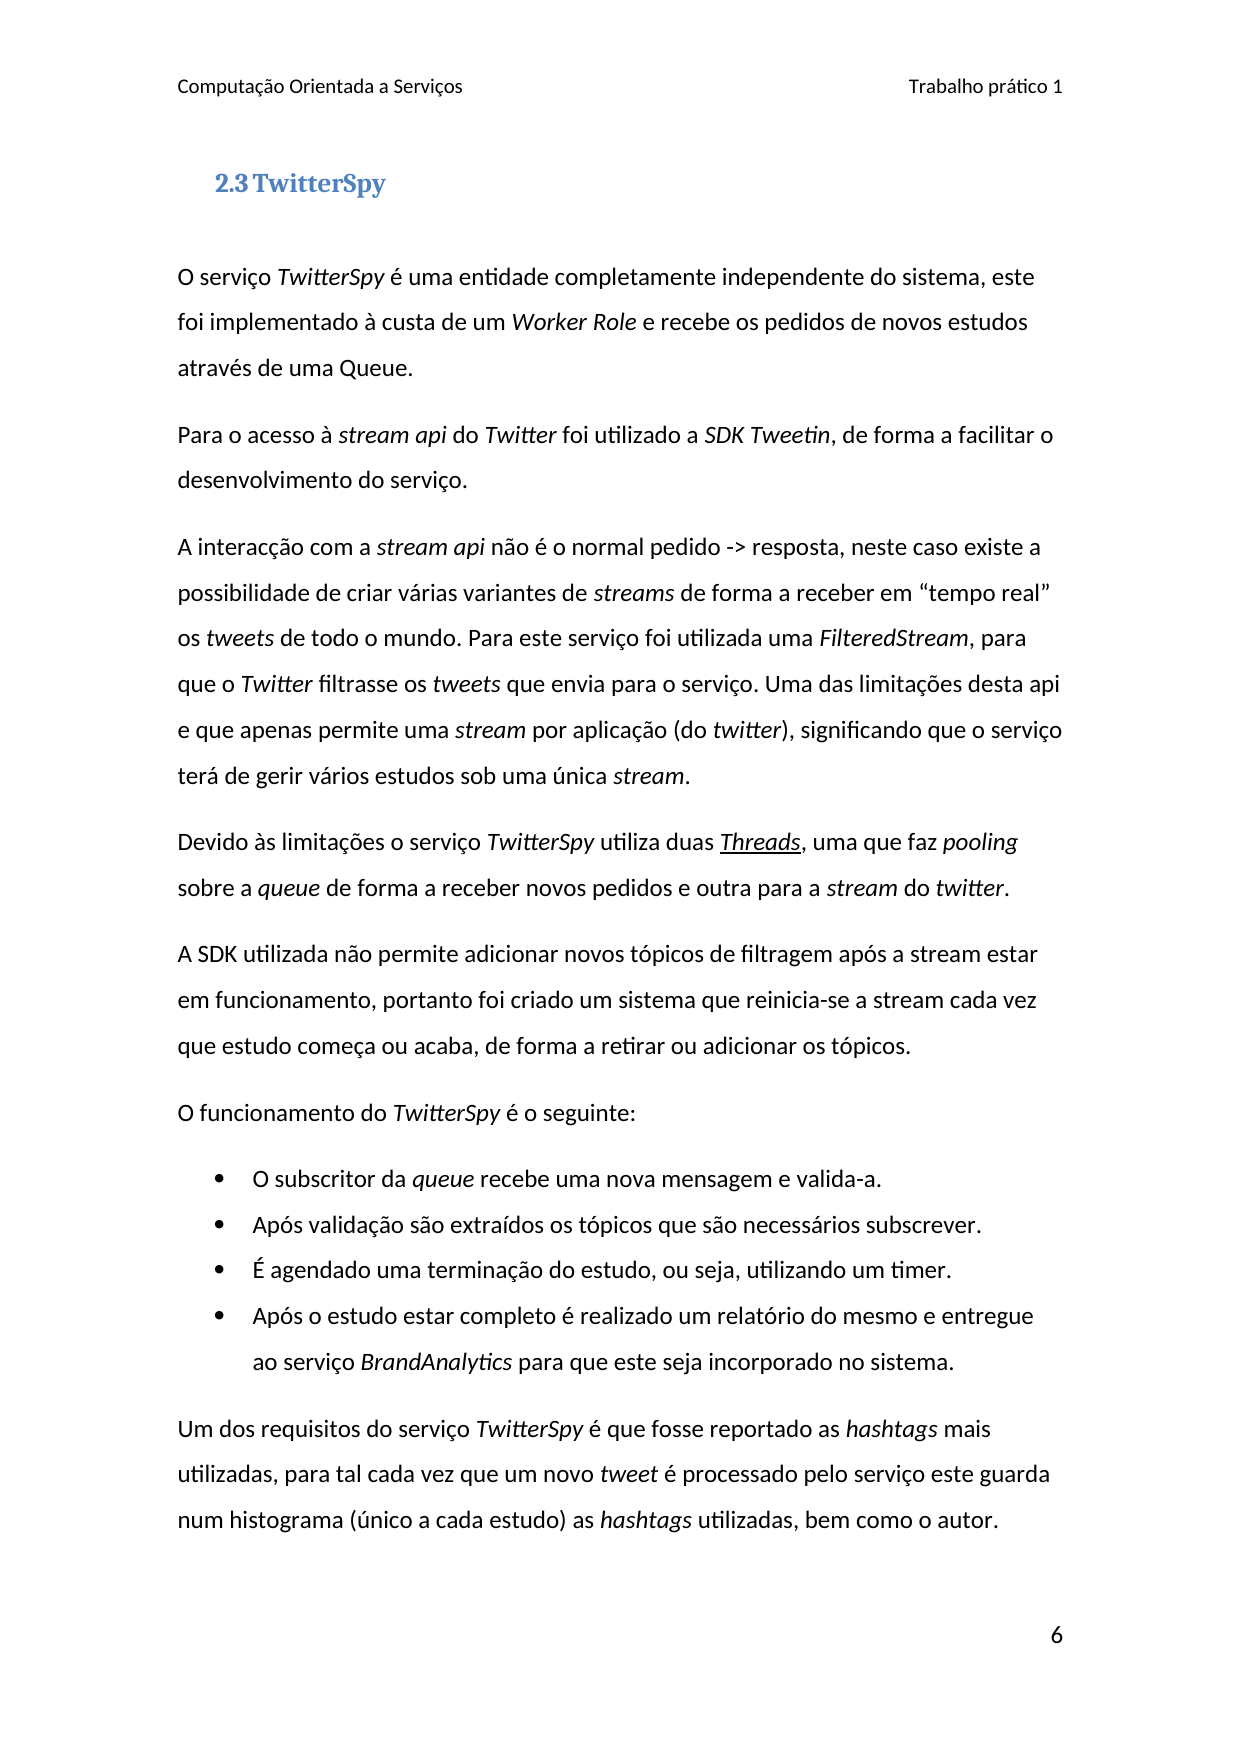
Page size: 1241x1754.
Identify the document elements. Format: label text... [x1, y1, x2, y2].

text O serviço TwitterSpy é uma entidade completamente independente do sistema, este foi implementado à custa de um Worker Role e recebe os pedidos de novos estudos através de uma Queue. [177, 215, 1063, 383]
text Um dos requisitos do serviço TwitterSpy é que fosse reportado as hashtags mais utilizadas, para tal cada vez que um novo tweet é processado pelo serviço este guarda num histograma (único a cada estudo) as hashtags utilizadas, bem como o autor. [177, 1413, 1063, 1535]
subtitle TwitterSpy [215, 168, 1063, 199]
list É agendado uma terminação do estudo, ou seja, utilizando um timer. [215, 1255, 1063, 1285]
list Após o estudo estar completo é realizado um relatório do mesmo e entregue ao serviço BrandAnalytics para que este seja incorporado no sistema. [215, 1300, 1063, 1377]
text Para o acesso à stream api do Twitter foi utilizado a SDK Tweetin, de forma a facilitar o desenvolvimento do serviço. [177, 419, 1063, 495]
text A interacção com a stream api não é o normal pedido -> resposta, neste caso existe a possibilidade de criar várias variantes de streams de forma a receber em “tempo real” os tweets de todo o mundo. Para este serviço foi utilizada uma FilteredStream, para que o Twitter filtrasse os tweets que envia para o serviço. Uma das limitações desta api e que apenas permite uma stream por aplicação (do twitter), significando que o serviço terá de gerir vários estudos sob uma única stream. [177, 531, 1063, 790]
text Devido às limitações o serviço TwitterSpy utiliza duas Threads, uma que faz pooling sobre a queue de forma a receber novos pedidos e outra para a stream do twitter. [177, 826, 1063, 903]
text O funcionamento do TwitterSpy é o seguinte: [177, 1097, 1063, 1127]
text A SDK utilizada não permite adicionar novos tópicos de filtragem após a stream estar em funcionamento, portanto foi criado um sistema que reinicia-se a stream cada vez que estudo começa ou acaba, de forma a retirar ou adicionar os tópicos. [177, 939, 1063, 1061]
list Após validação são extraídos os tópicos que são necessários subscrever. [215, 1209, 1063, 1239]
list O subscritor da queue recebe uma nova mensagem e valida-a. [215, 1163, 1063, 1194]
